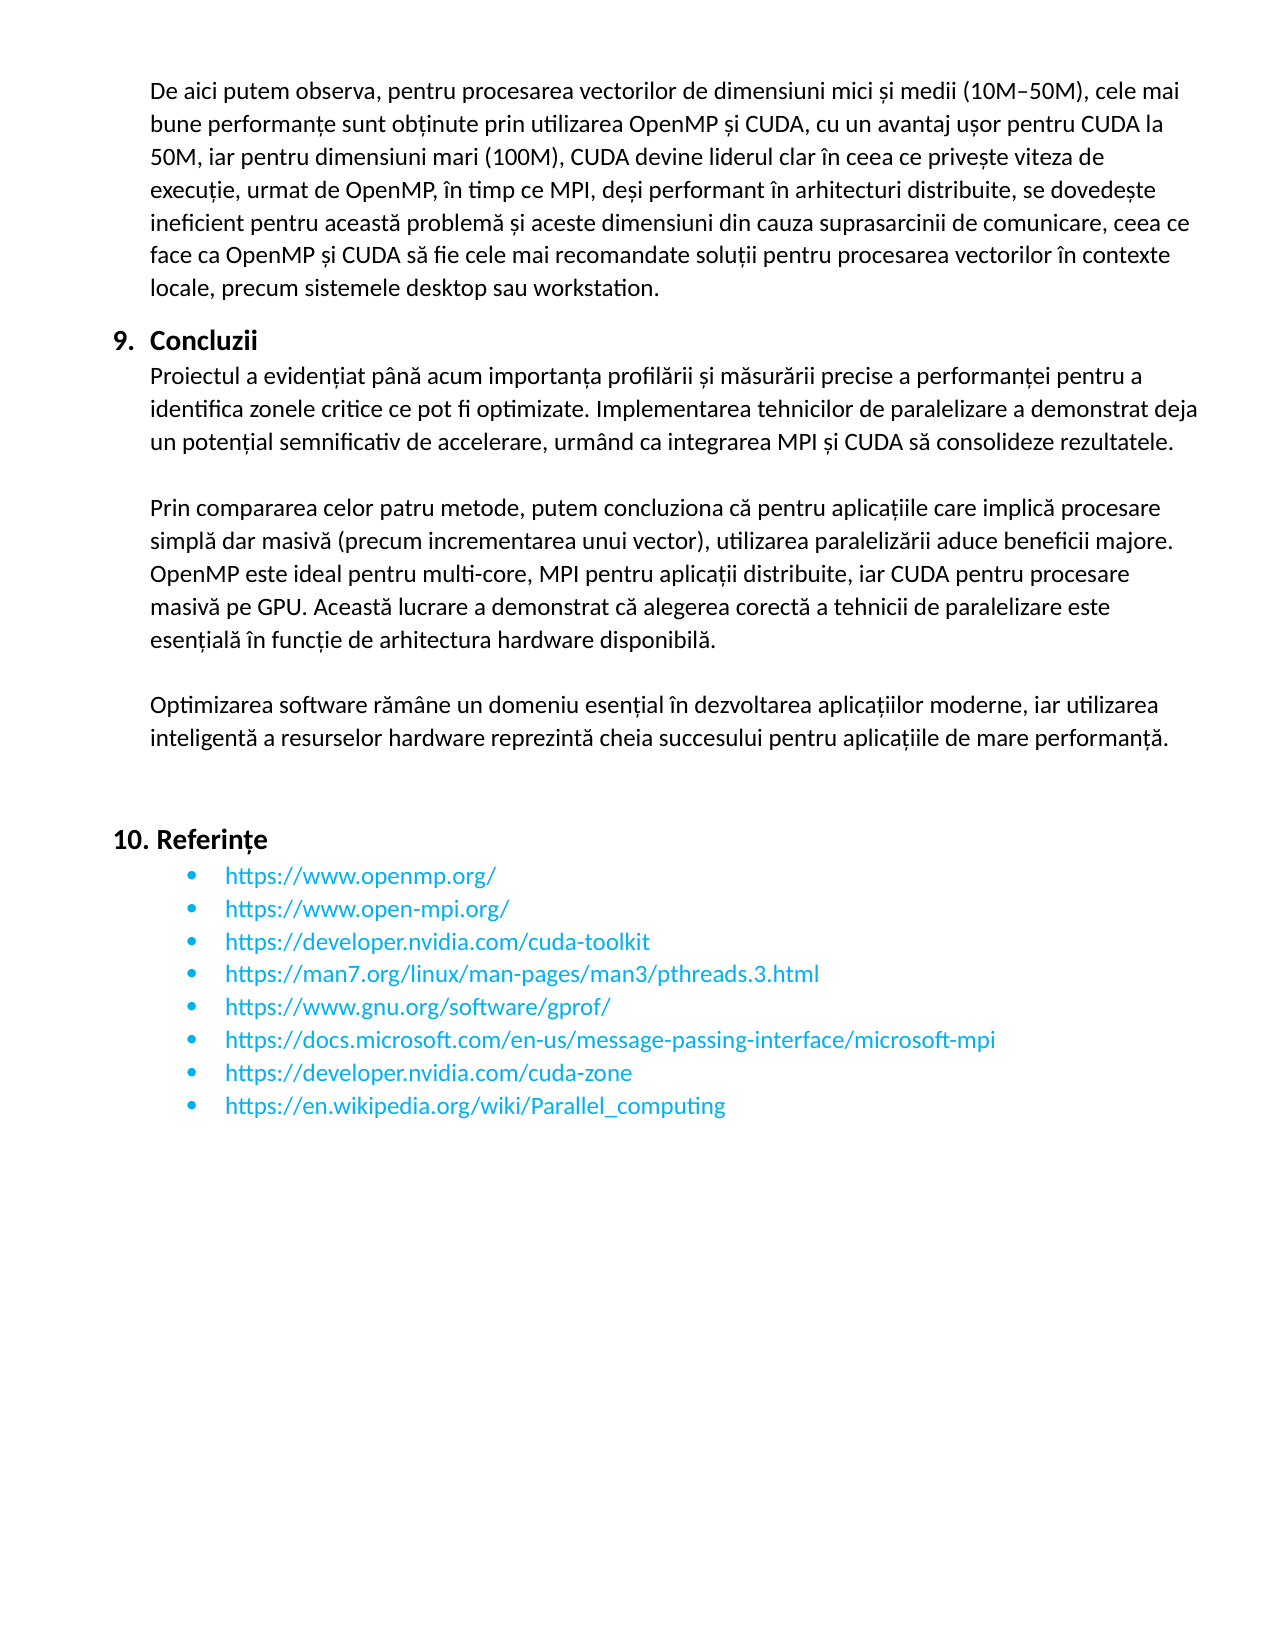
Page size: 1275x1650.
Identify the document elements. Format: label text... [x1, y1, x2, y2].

text De aici putem observa, pentru procesarea vectorilor de dimensiuni mici și medii (10M–50M), cele mai bune performanțe sunt obținute prin utilizarea OpenMP și CUDA, cu un avantaj ușor pentru CUDA la 50M, iar pentru dimensiuni mari (100M), CUDA devine liderul clar în ceea ce privește viteza de execuție, urmat de OpenMP, în timp ce MPI, deși performant în arhitecturi distribuite, se dovedește ineficient pentru această problemă și aceste dimensiuni din cauza suprasarcinii de comunicare, ceea ce face ca OpenMP și CUDA să fie cele mai recomandate soluții pentru procesarea vectorilor în contexte locale, precum sistemele desktop sau workstation. [150, 75, 1200, 303]
list Prin compararea celor patru metode, putem concluziona că pentru aplicațiile care implică procesare simplă dar masivă (precum incrementarea unui vector), utilizarea paralelizării aduce beneficii majore. OpenMP este ideal pentru multi-core, MPI pentru aplicații distribuite, iar CUDA pentru procesare masivă pe GPU. Această lucrare a demonstrat că alegerea corectă a tehnicii de paralelizare este esențială în funcție de arhitectura hardware disponibilă. [150, 492, 1200, 654]
list https://docs.microsoft.com/en-us/message-passing-interface/microsoft-mpi [187, 1024, 1200, 1055]
list Proiectul a evidențiat până acum importanța profilării și măsurării precise a performanței pentru a identifica zonele critice ce pot fi optimizate. Implementarea tehnicilor de paralelizare a demonstrat deja un potențial semnificativ de accelerare, urmând ca integrarea MPI și CUDA să consolideze rezultatele. [150, 361, 1200, 457]
list https://man7.org/linux/man-pages/man3/pthreads.3.html [187, 958, 1200, 989]
list https://en.wikipedia.org/wiki/Parallel_computing [187, 1090, 1200, 1121]
list Optimizarea software rămâne un domeniu esențial în dezvoltarea aplicațiilor moderne, iar utilizarea inteligentă a resurselor hardware reprezintă cheia succesului pentru aplicațiile de mare performanță. [150, 690, 1200, 753]
list https://www.openmp.org/ [187, 860, 1200, 890]
list https://developer.nvidia.com/cuda-zone [187, 1057, 1200, 1088]
list https://www.open-mpi.org/ [187, 893, 1200, 923]
list Concluzii [112, 322, 1200, 358]
list https://www.gnu.org/software/gprof/ [187, 991, 1200, 1022]
list https://developer.nvidia.com/cuda-toolkit [187, 926, 1200, 956]
list Referințe [112, 821, 1200, 857]
